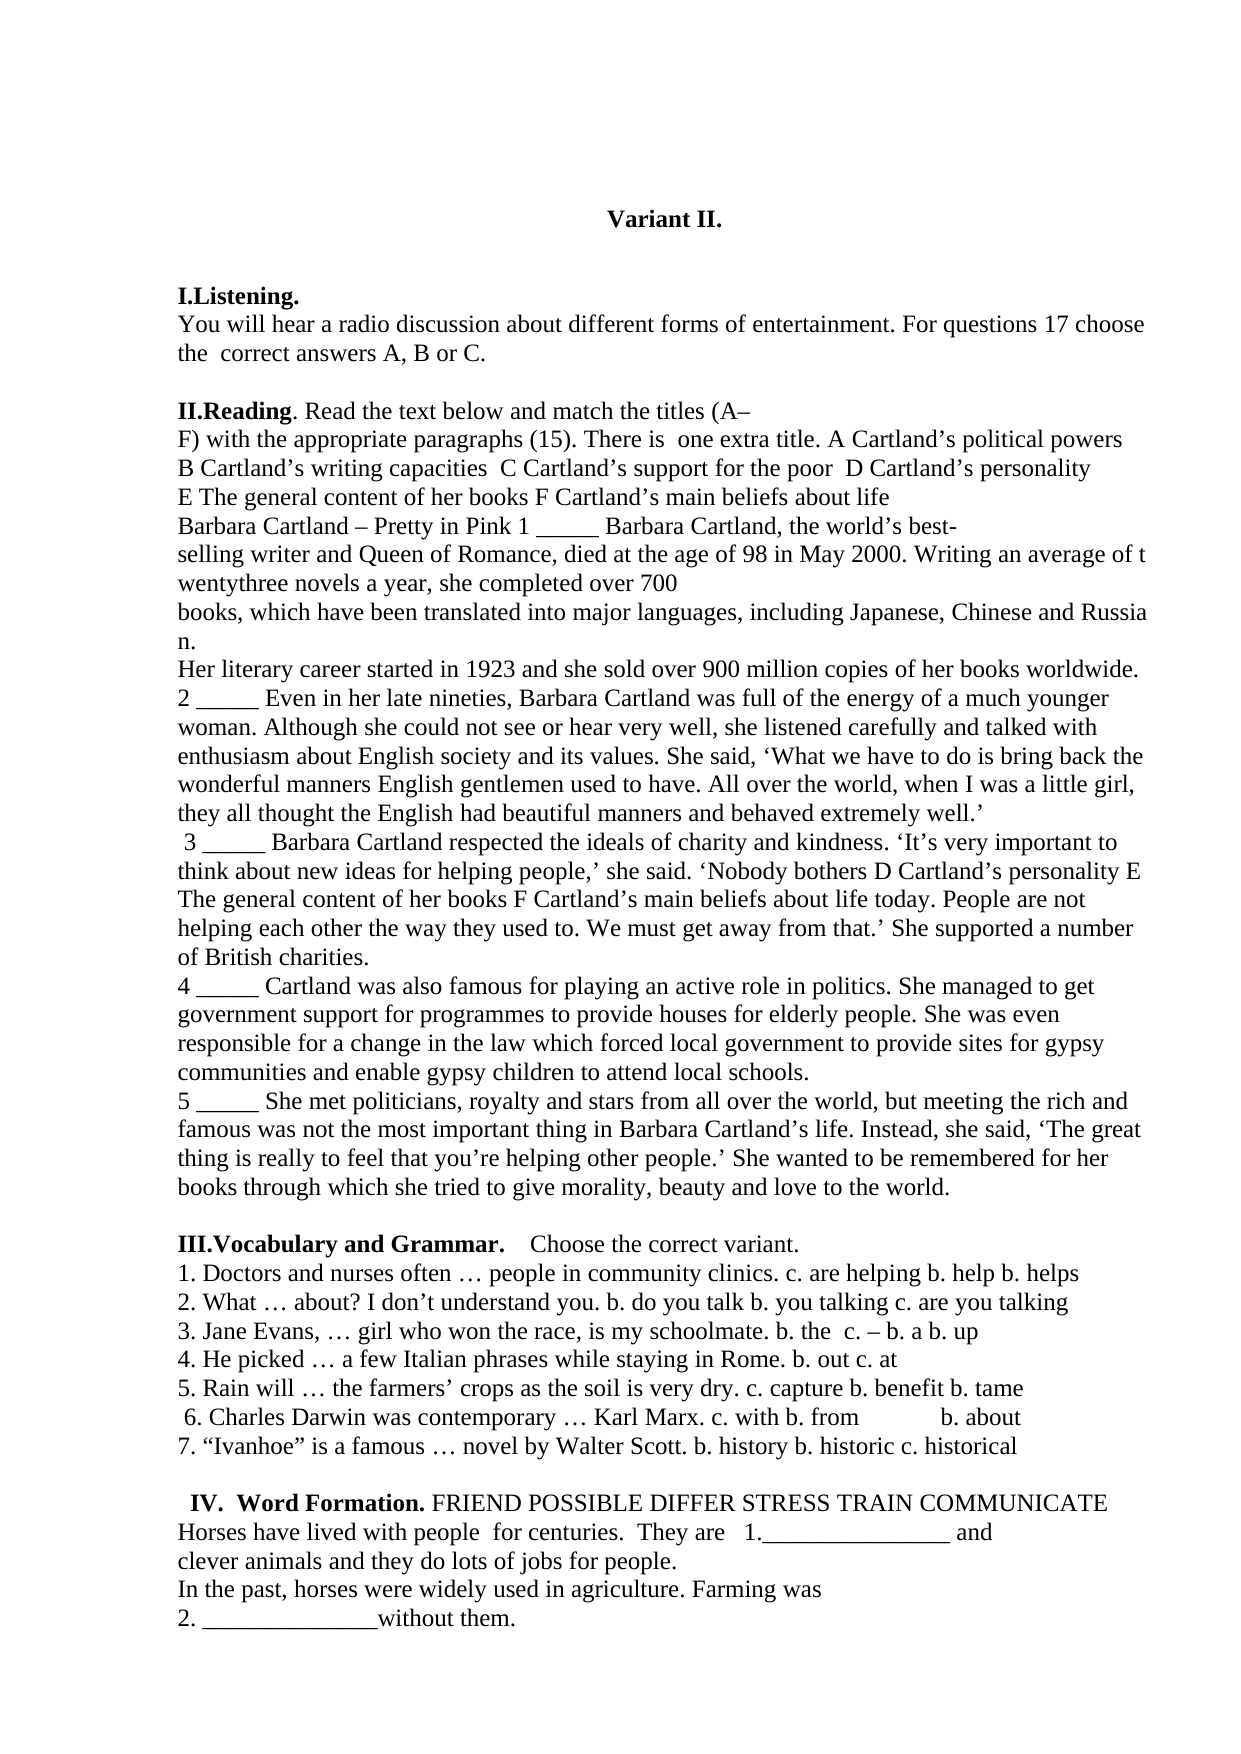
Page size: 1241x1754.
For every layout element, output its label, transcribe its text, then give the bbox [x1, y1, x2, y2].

text 3. Jane Evans, … girl who won the race, is my schoolmate. b. the c. – b. a b. up [177, 1316, 1152, 1344]
text III.Vocabulary and Grammar. Choose the correct variant. [177, 1229, 1152, 1258]
text 3 _____ Barbara Cartland respected the ideals of charity and kindness. ‘It’s very important to think about new ideas for helping people,’ she said. ‘Nobody bothers D Cartland’s personality E The general content of her books F Cartland’s main beliefs about life today. People are not helping each other the way they used to. We must get away from that.’ She supported a number of British charities. [177, 827, 1152, 971]
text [177, 1517, 1152, 1632]
text 5. Rain will … the farmers’ crops as the soil is very dry. c. capture b. benefit b. tame [177, 1373, 1152, 1402]
text Variant II. [177, 204, 1152, 233]
text I.Listening. You will hear a radio discussion about different forms of entertainment. For questions 17 choose the correct answers A, B or C. [177, 281, 1152, 367]
text II.Reading. Read the text below and match the titles (A–F) with the appropriate paragraphs (15). There is one extra title. A Cartland’s political powers B Cartland’s writing capacities C Cartland’s support for the poor D Cartland’s personality E The general content of her books F Cartland’s main beliefs about life Barbara Cartland – Pretty in Pink 1 _____ Barbara Cartland, the world’s bestselling writer and Queen of Romance, died at the age of 98 in May 2000. Writing an average of twentythree novels a year, she completed over 700 books, which have been translated into major languages, including Japanese, Chinese and Russian. Her literary career started in 1923 and she sold over 900 million copies of her books worldwide. 2 _____ Even in her late nineties, Barbara Cartland was full of the energy of a much younger woman. Although she could not see or hear very well, she listened carefully and talked with enthusiasm about English society and its values. She said, ‘What we have to do is bring back the wonderful manners English gentlemen used to have. All over the world, when I was a little girl, they all thought the English had beautiful manners and behaved extremely well.’ [177, 396, 1152, 827]
text 5 _____ She met politicians, royalty and stars from all over the world, but meeting the rich and famous was not the most important thing in Barbara Cartland’s life. Instead, she said, ‘The great thing is really to feel that you’re helping other people.’ She wanted to be remembered for her books through which she tried to give morality, beauty and love to the world. [177, 1086, 1152, 1201]
text 2. What … about? I don’t understand you. b. do you talk b. you talking c. are you talking [177, 1287, 1152, 1316]
text 6. Charles Darwin was contemporary … Karl Marx. c. with b. from b. about [177, 1402, 1152, 1431]
text 7. “Ivanhoe” is a famous … novel by Walter Scott. b. history b. historic c. historical [177, 1431, 1152, 1459]
text 4 _____ Cartland was also famous for playing an active role in politics. She managed to get government support for programmes to provide houses for elderly people. She was even responsible for a change in the law which forced local government to provide sites for gypsy communities and enable gypsy children to attend local schools. [177, 971, 1152, 1086]
text 1. Doctors and nurses often … people in community clinics. c. are helping b. help b. helps [177, 1258, 1152, 1287]
text 4. He picked … a few Italian phrases while staying in Rome. b. out c. at [177, 1344, 1152, 1373]
text IV. Word Formation. FRIEND POSSIBLE DIFFER STRESS TRAIN COMMUNICATE [177, 1488, 1152, 1517]
